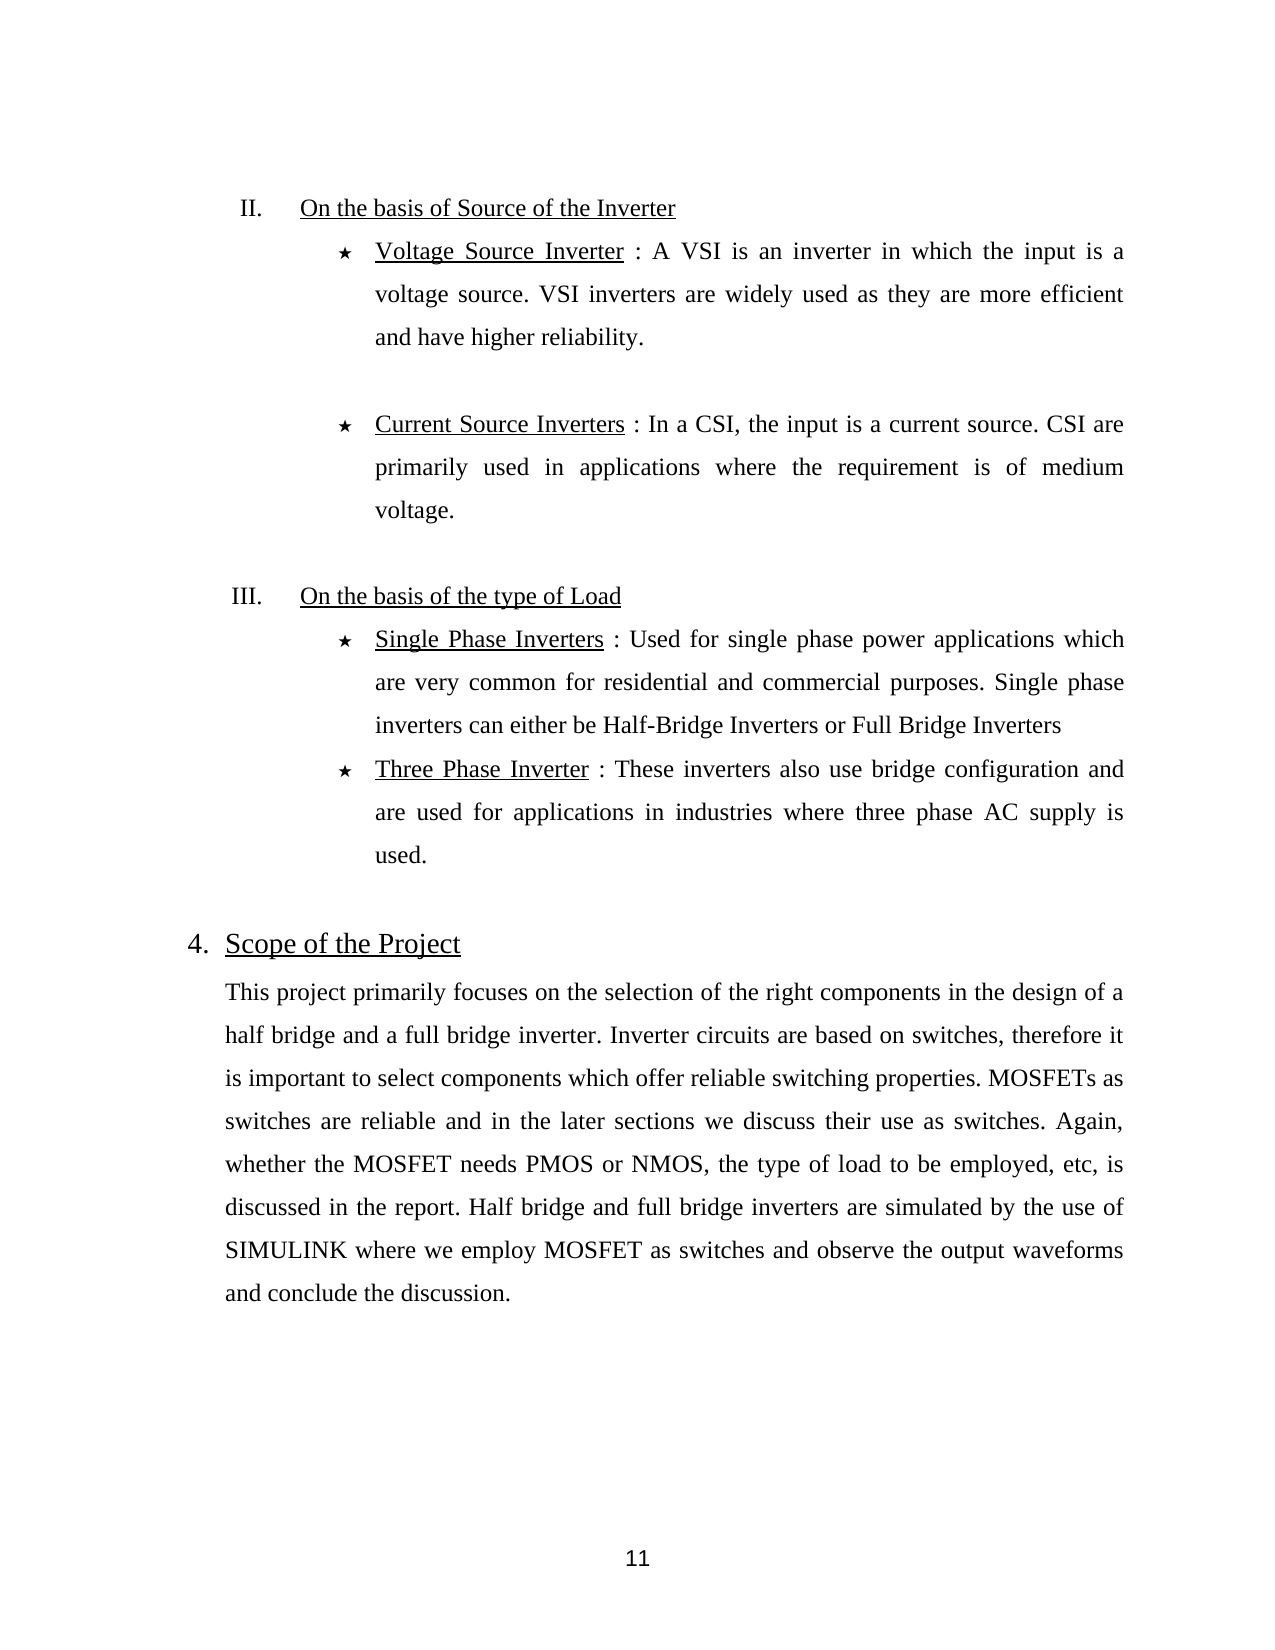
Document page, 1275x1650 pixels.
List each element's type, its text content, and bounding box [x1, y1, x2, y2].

text This project primarily focuses on the selection of the right components in the design of a half bridge and a full bridge inverter. Inverter circuits are based on switches, therefore it is important to select components which offer reliable switching properties. MOSFETs as switches are reliable and in the later sections we discuss their use as switches. Again, whether the MOSFET needs PMOS or NMOS, the type of load to be employed, etc, is discussed in the report. Half bridge and full bridge inverters are simulated by the use of SIMULINK where we employ MOSFET as switches and observe the output waveforms and conclude the discussion. [225, 977, 1125, 1307]
list On the basis of Source of the Inverter [262, 193, 1125, 222]
list On the basis of the type of Load [262, 581, 1125, 610]
list Current Source Inverters : In a CSI, the input is a current source. CSI are primarily used in applications where the requirement is of medium voltage. [337, 409, 1125, 524]
list Voltage Source Inverter : A VSI is an inverter in which the input is a voltage source. VSI inverters are widely used as they are more efficient and have higher reliability. [337, 236, 1125, 351]
list Scope of the Project [187, 926, 1125, 960]
list Single Phase Inverters : Used for single phase power applications which are very common for residential and commercial purposes. Single phase inverters can either be Half-Bridge Inverters or Full Bridge Inverters [337, 624, 1125, 739]
list Three Phase Inverter : These inverters also use bridge configuration and are used for applications in industries where three phase AC supply is used. [337, 754, 1125, 869]
